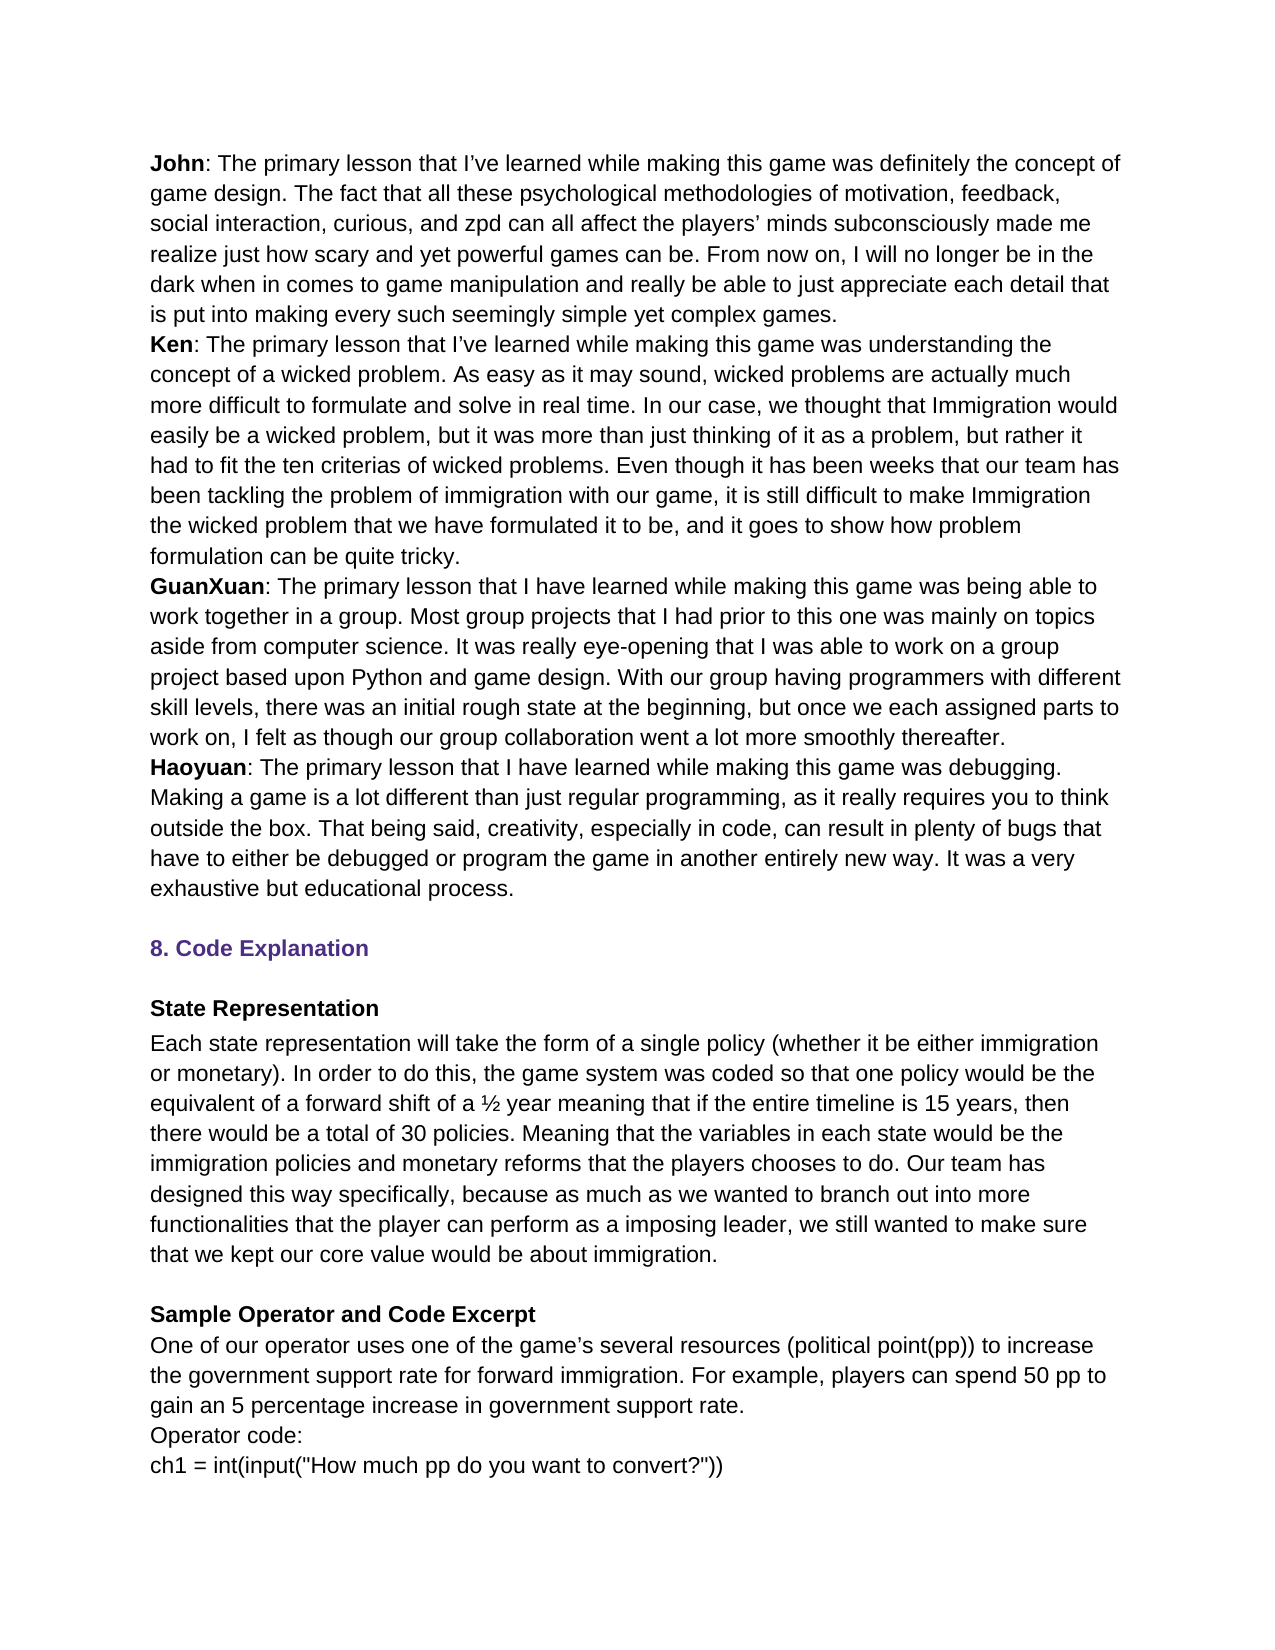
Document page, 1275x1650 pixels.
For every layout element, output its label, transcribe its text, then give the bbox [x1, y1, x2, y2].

text Sample Operator and Code Excerpt [150, 1301, 1125, 1328]
text Ken: The primary lesson that I’ve learned while making this game was understanding the concept of a wicked problem. As easy as it may sound, wicked problems are actually much more difficult to formulate and solve in real time. In our case, we thought that Immigration would easily be a wicked problem, but it was more than just thinking of it as a problem, but rather it had to fit the ten criterias of wicked problems. Even though it has been weeks that our team has been tackling the problem of immigration with our game, it is still difficult to make Immigration the wicked problem that we have formulated it to be, and it goes to show how problem formulation can be quite tricky. [150, 331, 1125, 569]
text GuanXuan: The primary lesson that I have learned while making this game was being able to work together in a group. Most group projects that I had prior to this one was mainly on topics aside from computer science. It was really eye-opening that I was able to work on a group project based upon Python and game design. With our group having programmers with different skill levels, there was an initial rough state at the beginning, but once we each assigned parts to work on, I felt as though our group collaboration went a lot more smoothly thereafter. [150, 573, 1125, 750]
text Each state representation will take the form of a single policy (whether it be either immigration or monetary). In order to do this, the game system was coded so that one policy would be the equivalent of a forward shift of a ½ year meaning that if the entire timeline is 15 years, then there would be a total of 30 policies. Meaning that the variables in each state would be the immigration policies and monetary reforms that the players chooses to do. Our team has designed this way specifically, because as much as we wanted to branch out into more functionalities that the player can perform as a imposing leader, we still wanted to make sure that we kept our core value would be about immigration. [150, 1029, 1125, 1267]
text 8. Code Explanation [150, 935, 1125, 962]
text One of our operator uses one of the game’s several resources (political point(pp)) to increase the government support rate for forward immigration. For example, players can spend 50 pp to gain an 5 percentage increase in government support rate. [150, 1332, 1125, 1418]
text ch1 = int(input("How much pp do you want to convert?")) [150, 1452, 1125, 1479]
text John: The primary lesson that I’ve learned while making this game was definitely the concept of game design. The fact that all these psychological methodologies of motivation, feedback, social interaction, curious, and zpd can all affect the players’ minds subconsciously made me realize just how scary and yet powerful games can be. From now on, I will no longer be in the dark when in comes to game manipulation and really be able to just appreciate each detail that is put into making every such seemingly simple yet complex games. [150, 150, 1125, 327]
text Haoyuan: The primary lesson that I have learned while making this game was debugging. Making a game is a lot different than just regular programming, as it really requires you to think outside the box. That being said, creativity, especially in code, can result in plenty of bugs that have to either be debugged or program the game in another entirely new way. It was a very exhaustive but educational process. [150, 754, 1125, 901]
subtitle State Representation [150, 995, 1125, 1021]
text Operator code: [150, 1422, 1125, 1448]
